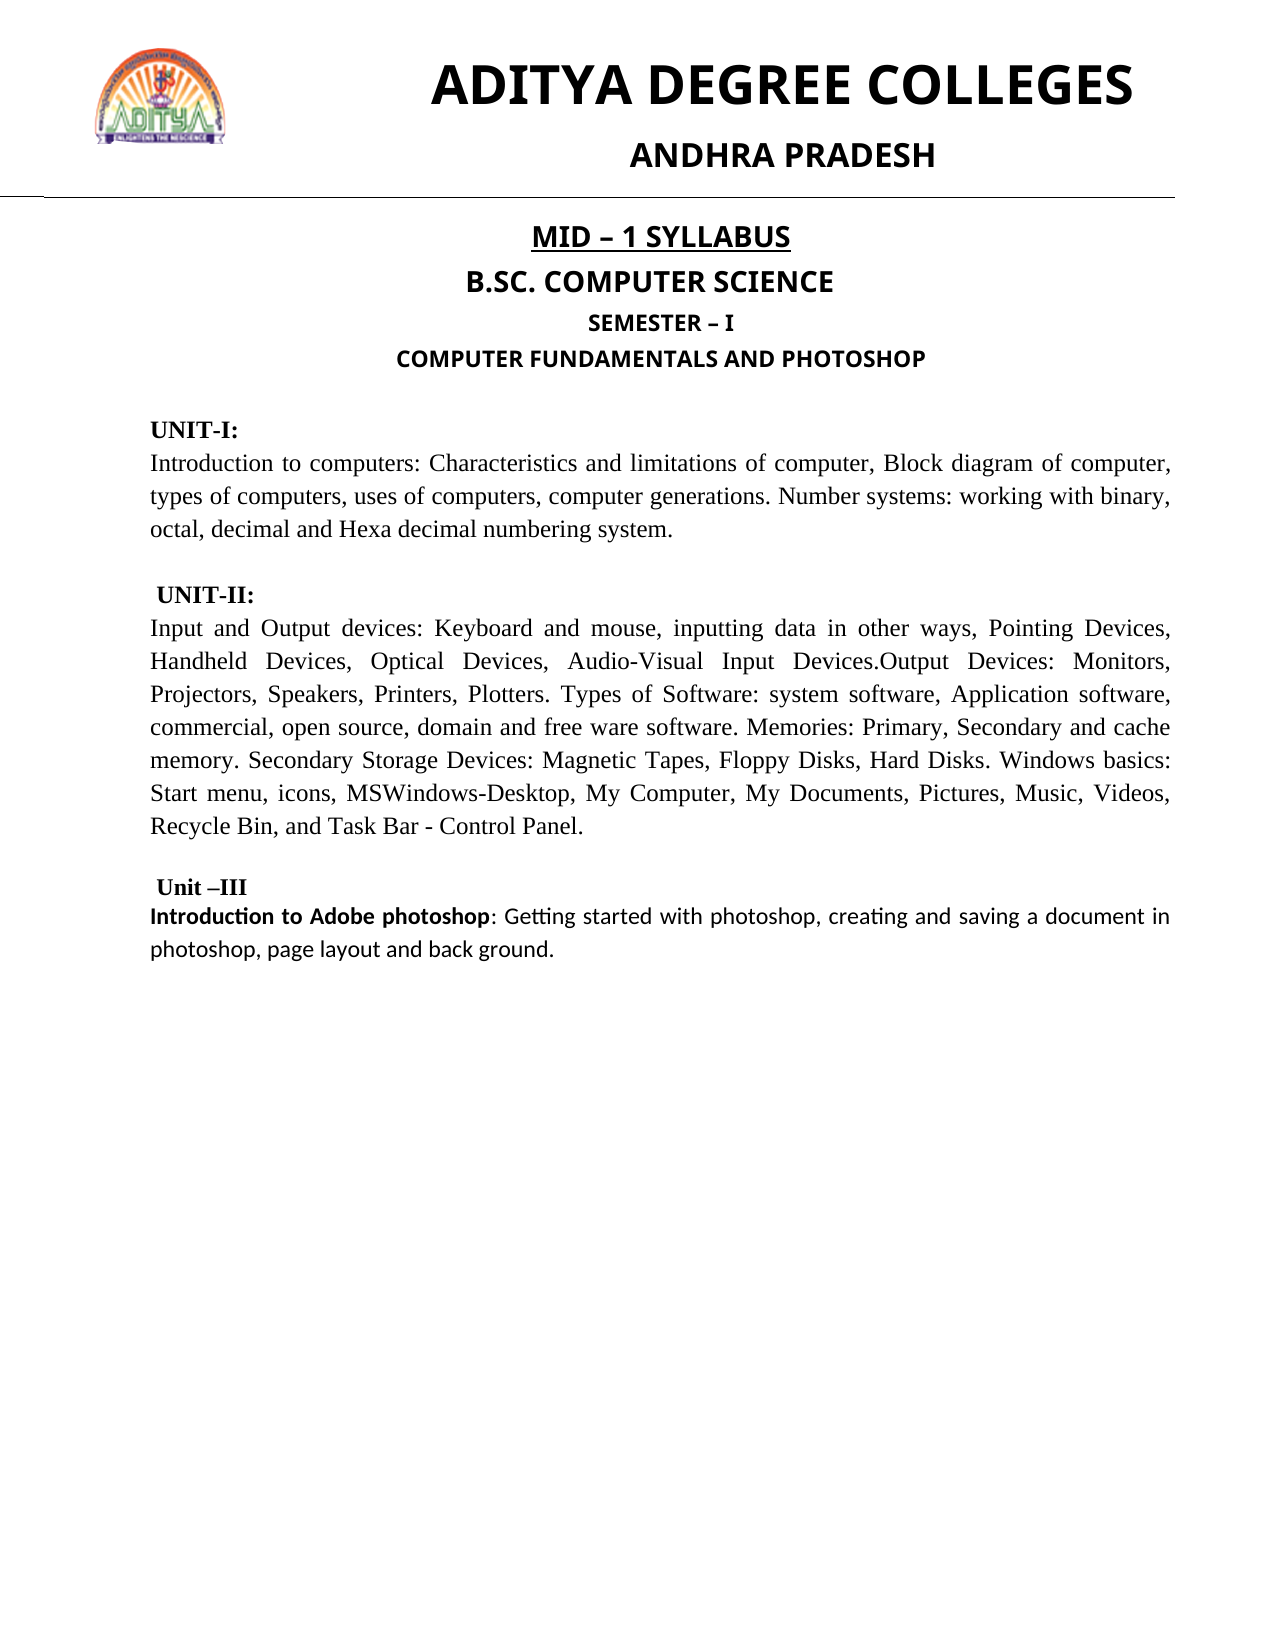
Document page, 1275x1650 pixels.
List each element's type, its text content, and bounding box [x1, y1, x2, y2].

text UNIT-II: [150, 580, 1172, 609]
text Unit –III [150, 873, 1172, 901]
text Input and Output devices: Keyboard and mouse, inputting data in other ways, Pointing Devices, Handheld Devices, Optical Devices, Audio-Visual Input Devices.Output Devices: Monitors, Projectors, Speakers, Printers, Plotters. Types of Software: system software, Application software, commercial, open source, domain and free ware software. Memories: Primary, Secondary and cache memory. Secondary Storage Devices: Magnetic Tapes, Floppy Disks, Hard Disks. Windows basics: Start menu, icons, MSWindows-Desktop, My Computer, My Documents, Pictures, Music, Videos, Recycle Bin, and Task Bar - Control Panel. [150, 613, 1172, 840]
text Introduction to Adobe photoshop: Getting started with photoshop, creating and saving a document in photoshop, page layout and back ground. [150, 901, 1172, 964]
text ANDHRA PRADESH [225, 132, 1172, 177]
text SEMESTER – I [150, 307, 1172, 338]
text ADITYA DEGREE COLLEGES [225, 47, 1172, 121]
text B.SC. COMPUTER SCIENCE [375, 262, 1172, 301]
text COMPUTER FUNDAMENTALS AND PHOTOSHOP [150, 343, 1172, 374]
picture [94, 48, 226, 142]
text UNIT-I: [150, 415, 1172, 444]
text Introduction to computers: Characteristics and limitations of computer, Block diagram of computer, types of computers, uses of computers, computer generations. Number systems: working with binary, octal, decimal and Hexa decimal numbering system. [150, 448, 1172, 543]
text MID – 1 SYLLABUS [150, 216, 1172, 256]
